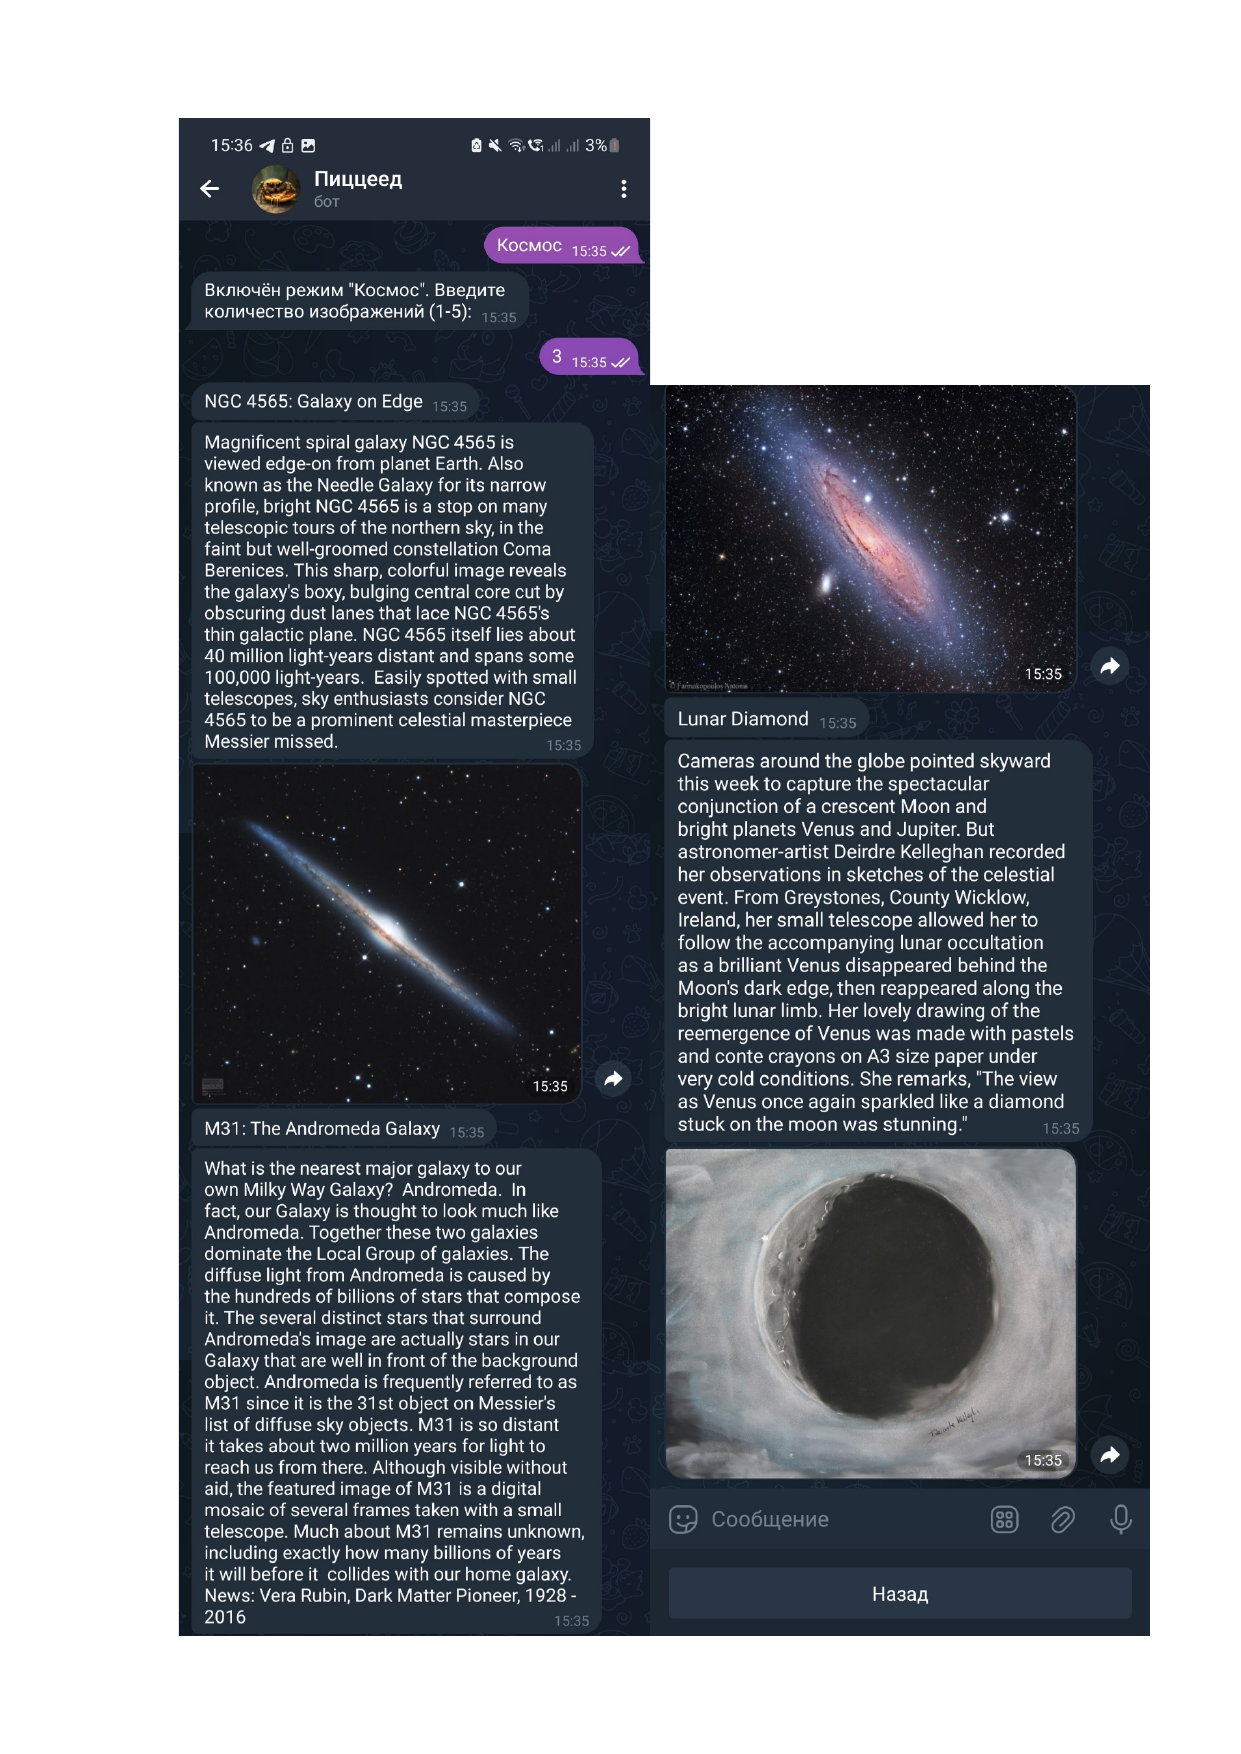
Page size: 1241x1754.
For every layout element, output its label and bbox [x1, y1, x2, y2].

picture [178, 118, 1150, 1636]
